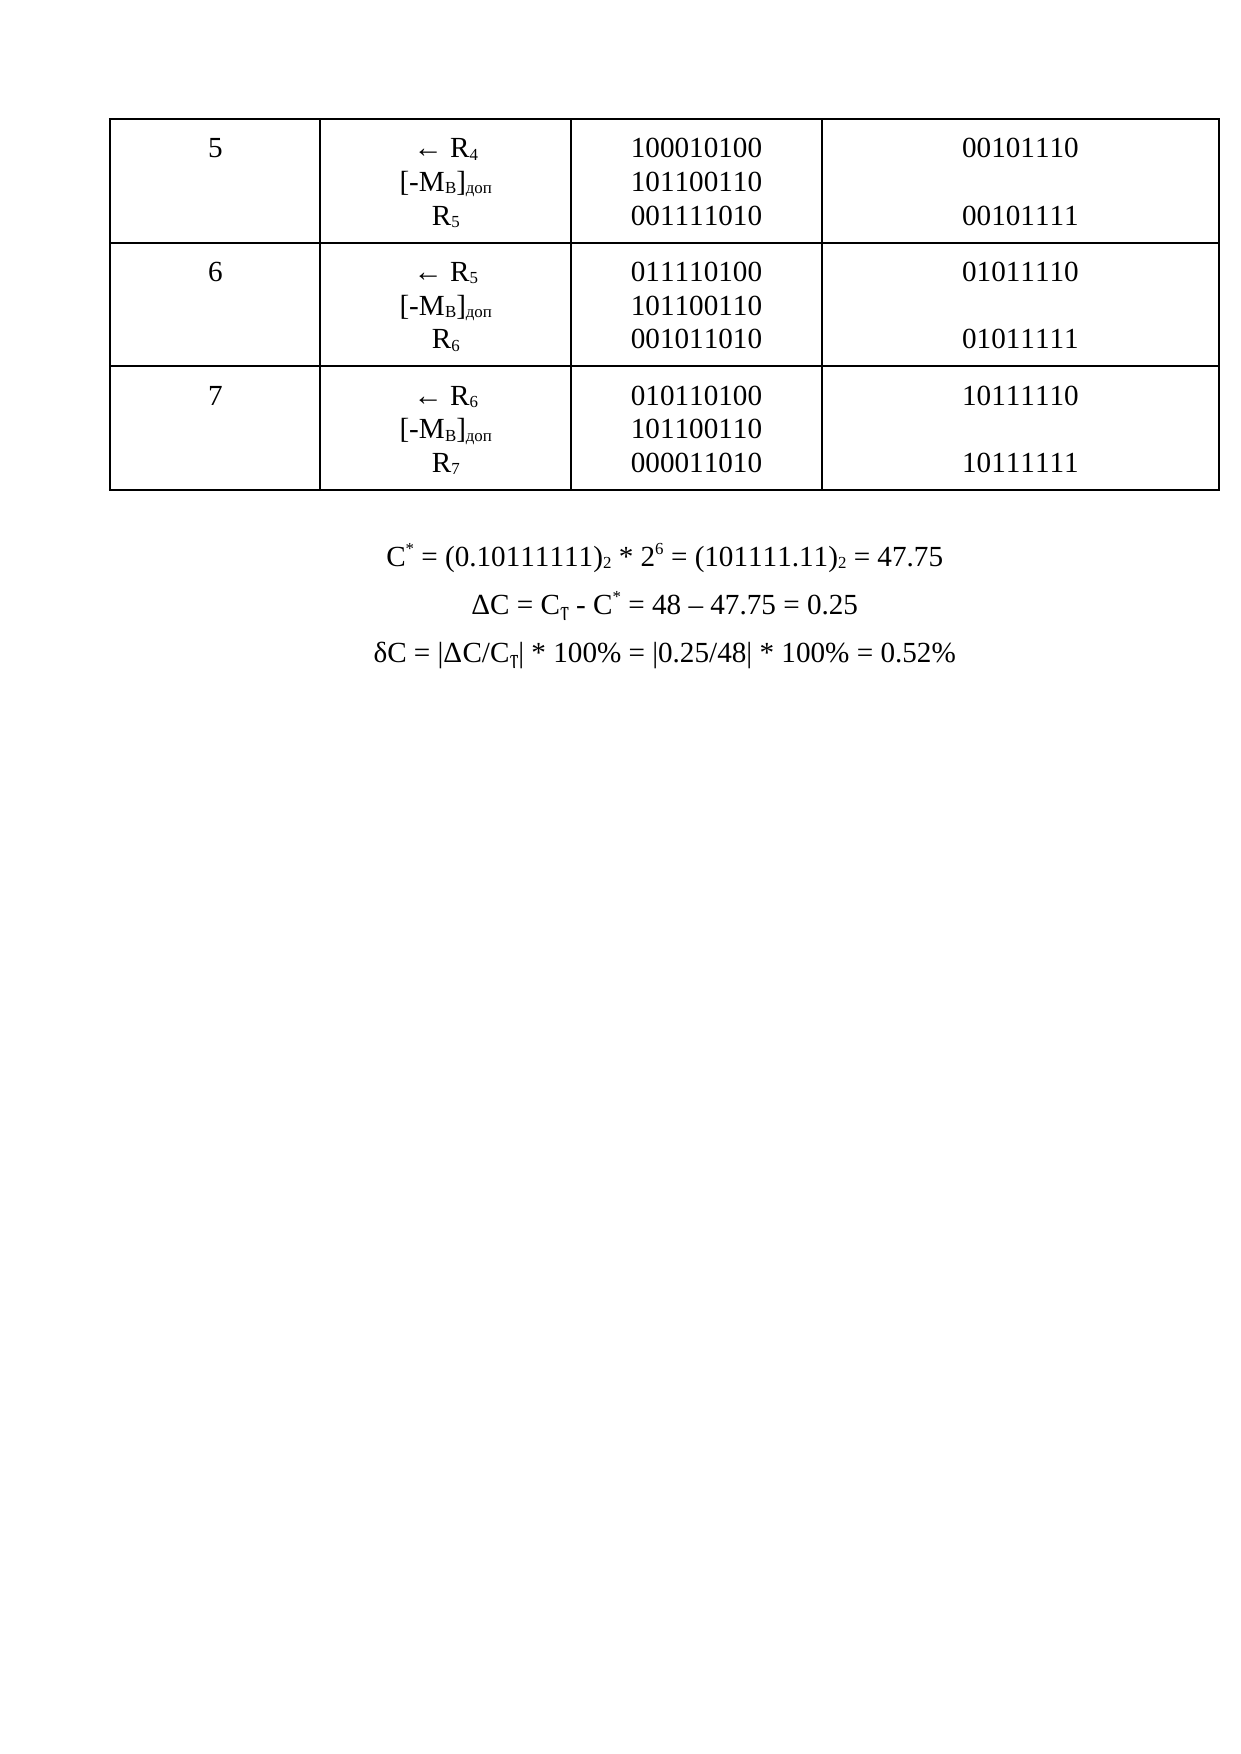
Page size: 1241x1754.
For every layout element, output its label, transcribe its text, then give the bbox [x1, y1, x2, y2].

table_cell 010110100 101100110 000011010 [572, 367, 821, 489]
table_cell ← R6 [-MB]доп R7 [321, 367, 570, 489]
table_cell ← R5 [-MB]доп R6 [321, 244, 570, 365]
table_cell 100010100 101100110 001111010 [572, 120, 821, 242]
text ΔC = Cͳ - C* = 48 – 47.75 = 0.25 [177, 587, 1152, 620]
text C* = (0.10111111)2 * 26 = (101111.11)2 = 47.75 [177, 539, 1152, 572]
table_cell ← R4 [-MB]доп R5 [321, 120, 570, 242]
table_cell 011110100 101100110 001011010 [572, 244, 821, 365]
text δС = |ΔC/Cͳ| * 100% = |0.25/48| * 100% = 0.52% [177, 635, 1152, 668]
table_cell 7 [111, 367, 319, 489]
table_cell 01011110 01011111 [823, 244, 1218, 365]
table_cell 5 [111, 120, 319, 242]
table_cell 6 [111, 244, 319, 365]
table_cell 00101110 00101111 [823, 120, 1218, 242]
table_cell 10111110 10111111 [823, 367, 1218, 489]
